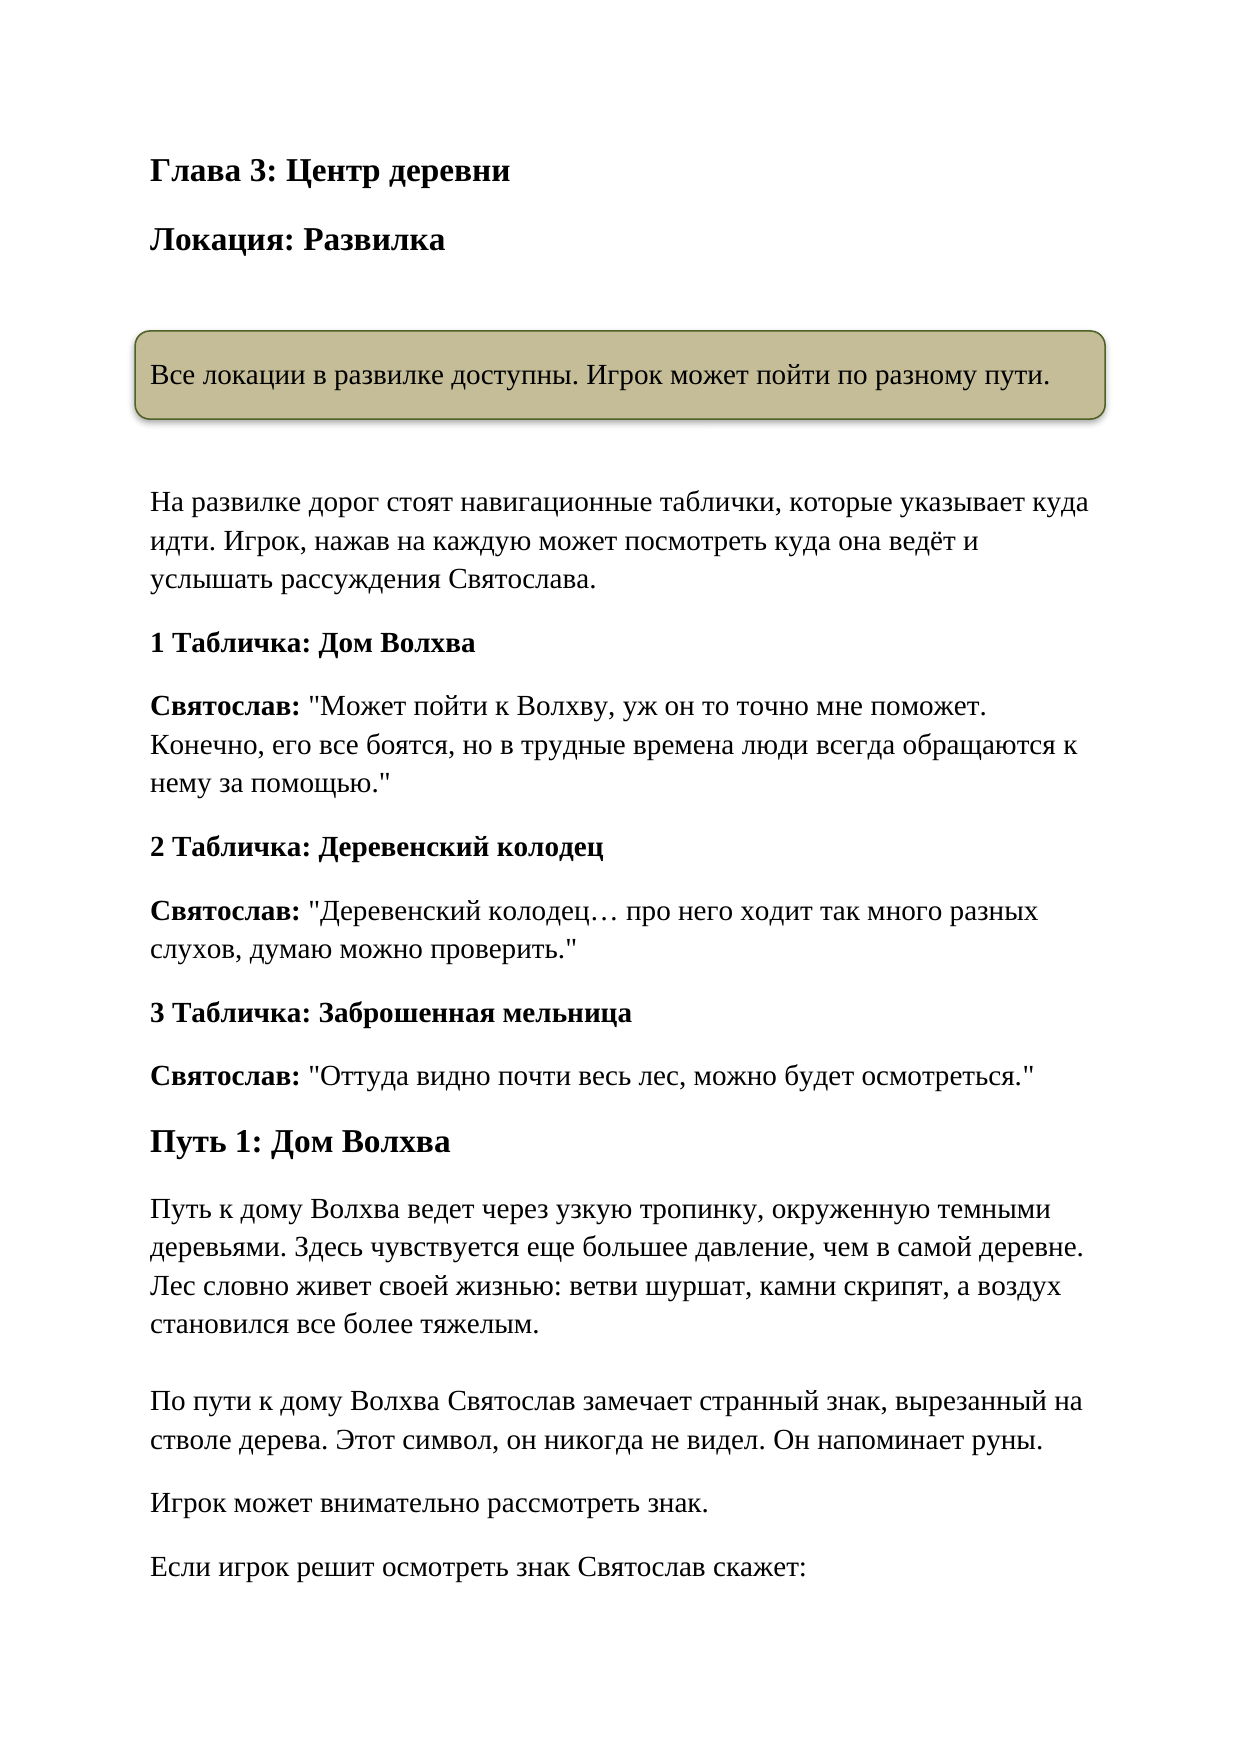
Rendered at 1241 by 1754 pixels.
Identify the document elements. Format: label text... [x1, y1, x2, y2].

text Локация: Развилка [150, 219, 1090, 257]
text Святослав: "Оттуда видно почти весь лес, можно будет осмотреться." [150, 1058, 1090, 1092]
text Если игрок решит осмотреть знак Святослав скажет: [150, 1549, 1090, 1583]
text Путь 1: Дом Волхва [150, 1122, 1090, 1160]
text По пути к дому Волхва Святослав замечает странный знак, вырезанный на стволе дерева. Этот символ, он никогда не видел. Он напоминает руны. [150, 1345, 1090, 1456]
text Игрок может внимательно рассмотреть знак. [150, 1486, 1090, 1519]
text На развилке дорог стоят навигационные таблички, которые указывает куда идти. Игрок, нажав на каждую может посмотреть куда она ведёт и услышать рассуждения Святослава. [150, 484, 1090, 595]
text 1 Табличка: Дом Волхва [150, 625, 1090, 658]
text Все локации в развилке доступны. Игрок может пойти по разному пути. [150, 357, 1090, 391]
text Путь к дому Волхва ведет через узкую тропинку, окруженную темными деревьями. Здесь чувствуется еще большее давление, чем в самой деревне. Лес словно живет своей жизнью: ветви шуршат, камни скрипят, а воздух становился все более тяжелым. [150, 1191, 1090, 1340]
text Святослав: "Может пойти к Волхву, уж он то точно мне поможет. Конечно, его все боятся, но в трудные времена люди всегда обращаются к нему за помощью." [150, 688, 1090, 799]
text Святослав: "Деревенский колодец… про него ходит так много разных слухов, думаю можно проверить." [150, 893, 1090, 965]
text 3 Табличка: Заброшенная мельница [150, 995, 1090, 1028]
text Глава 3: Центр деревни [150, 150, 1090, 188]
text 2 Табличка: Деревенский колодец [150, 829, 1090, 863]
